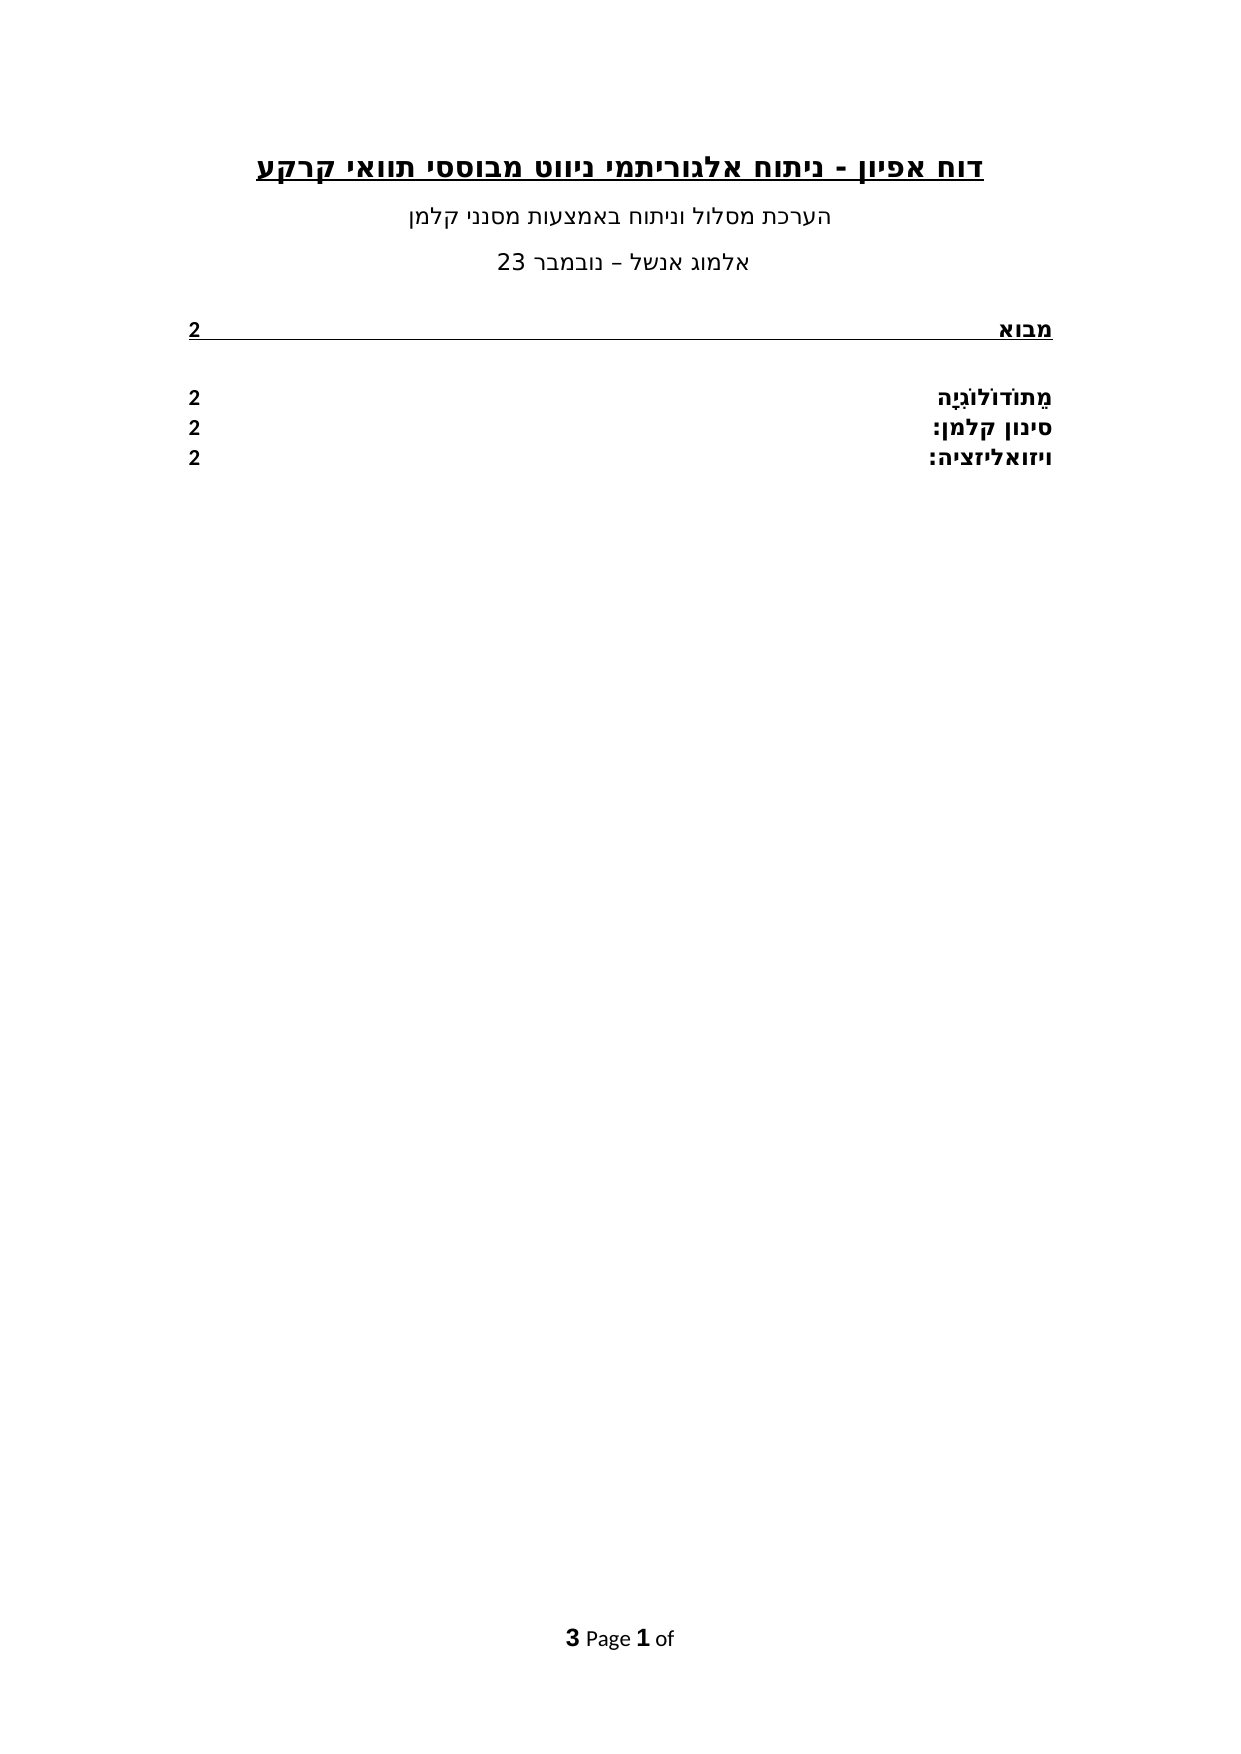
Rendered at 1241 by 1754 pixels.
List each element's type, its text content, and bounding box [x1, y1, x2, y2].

text דוח אפיון - ניתוח אלגוריתמי ניווט מבוססי תוואי קרקע [187, 150, 1053, 184]
text ויזואליזציה: 2 [187, 443, 1053, 471]
text מבוא 2 [187, 315, 1053, 343]
text אלמוג אנשל – נובמבר 23 [187, 249, 1053, 275]
text מֵתוֹדוֹלוֹגִיָה 2 [187, 383, 1053, 411]
text הערכת מסלול וניתוח באמצעות מסנני קלמן [187, 203, 1053, 230]
text סינון קלמן: 2 [187, 413, 1053, 441]
